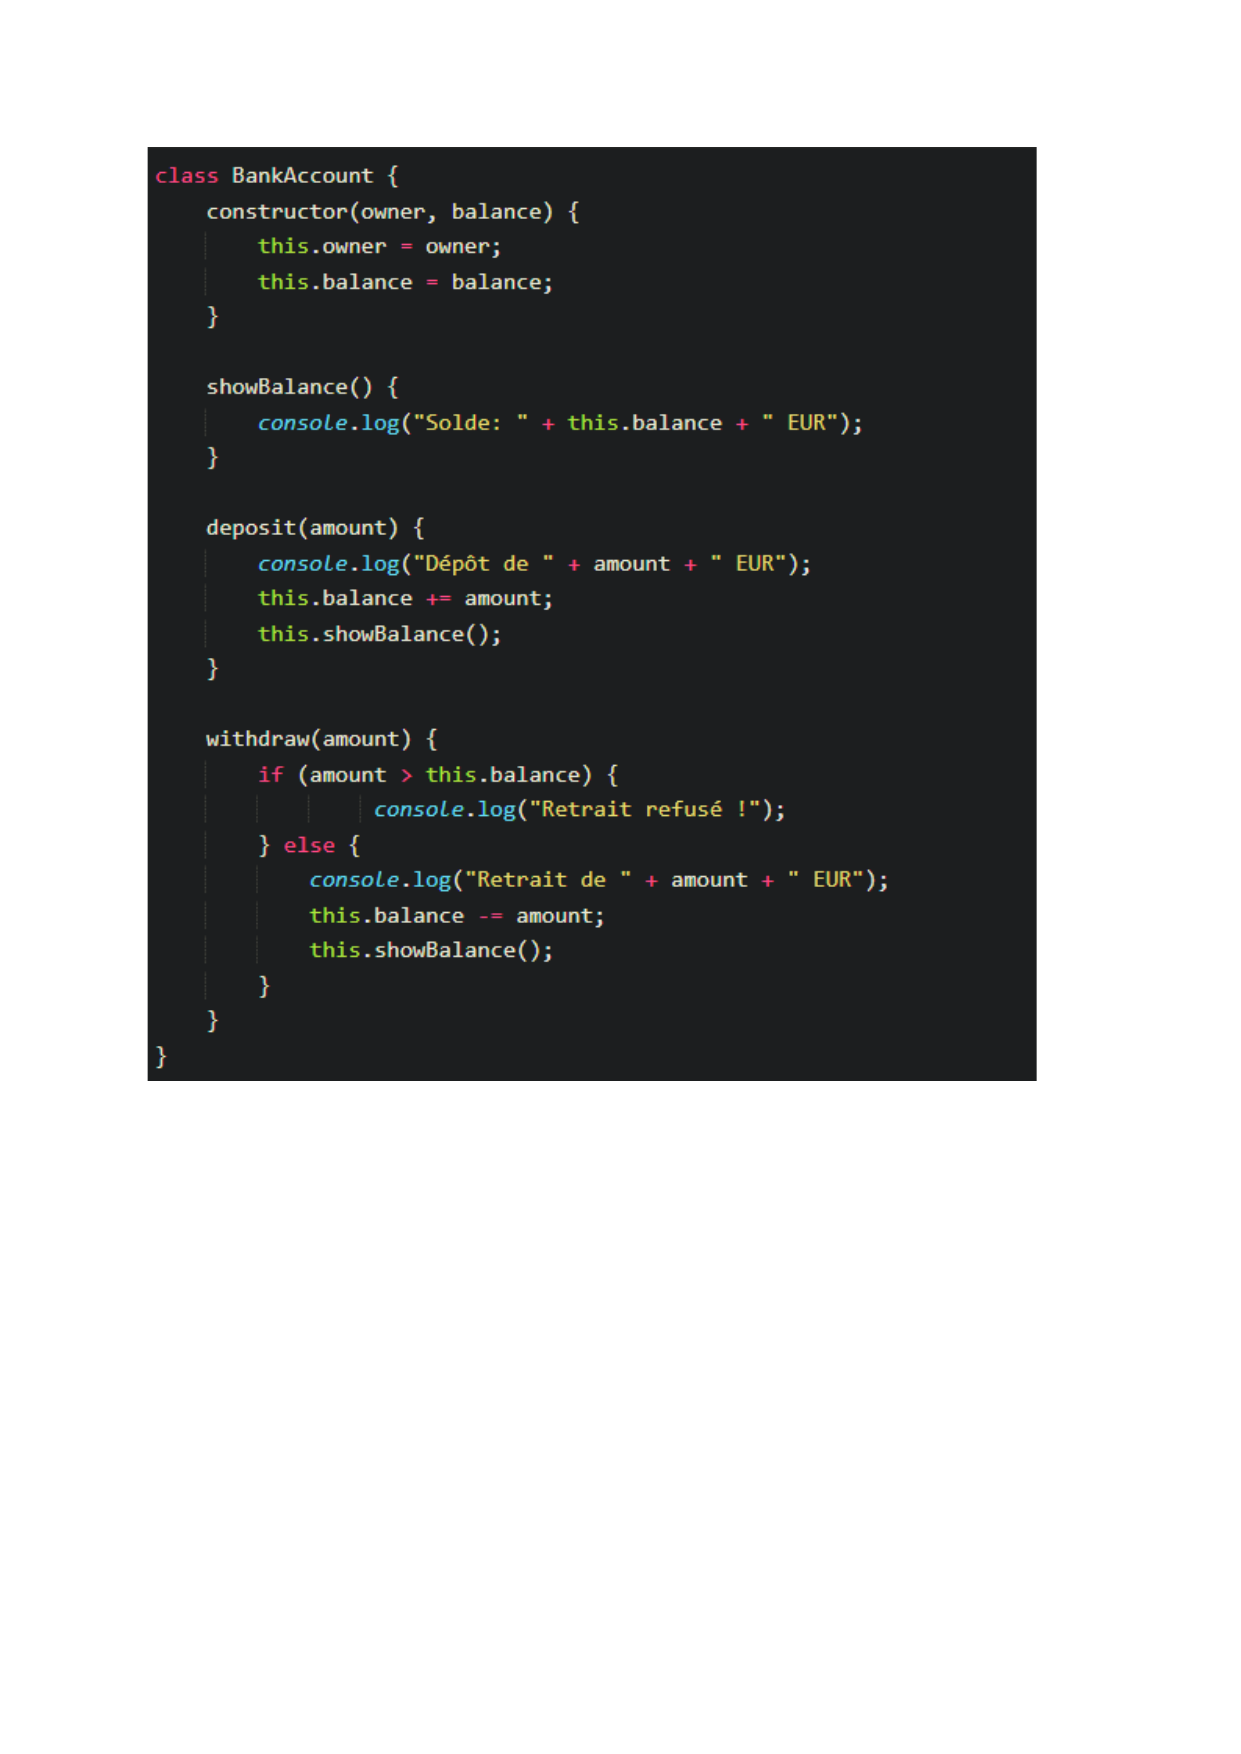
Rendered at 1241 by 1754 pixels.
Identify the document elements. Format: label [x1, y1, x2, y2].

picture [147, 147, 1037, 1081]
